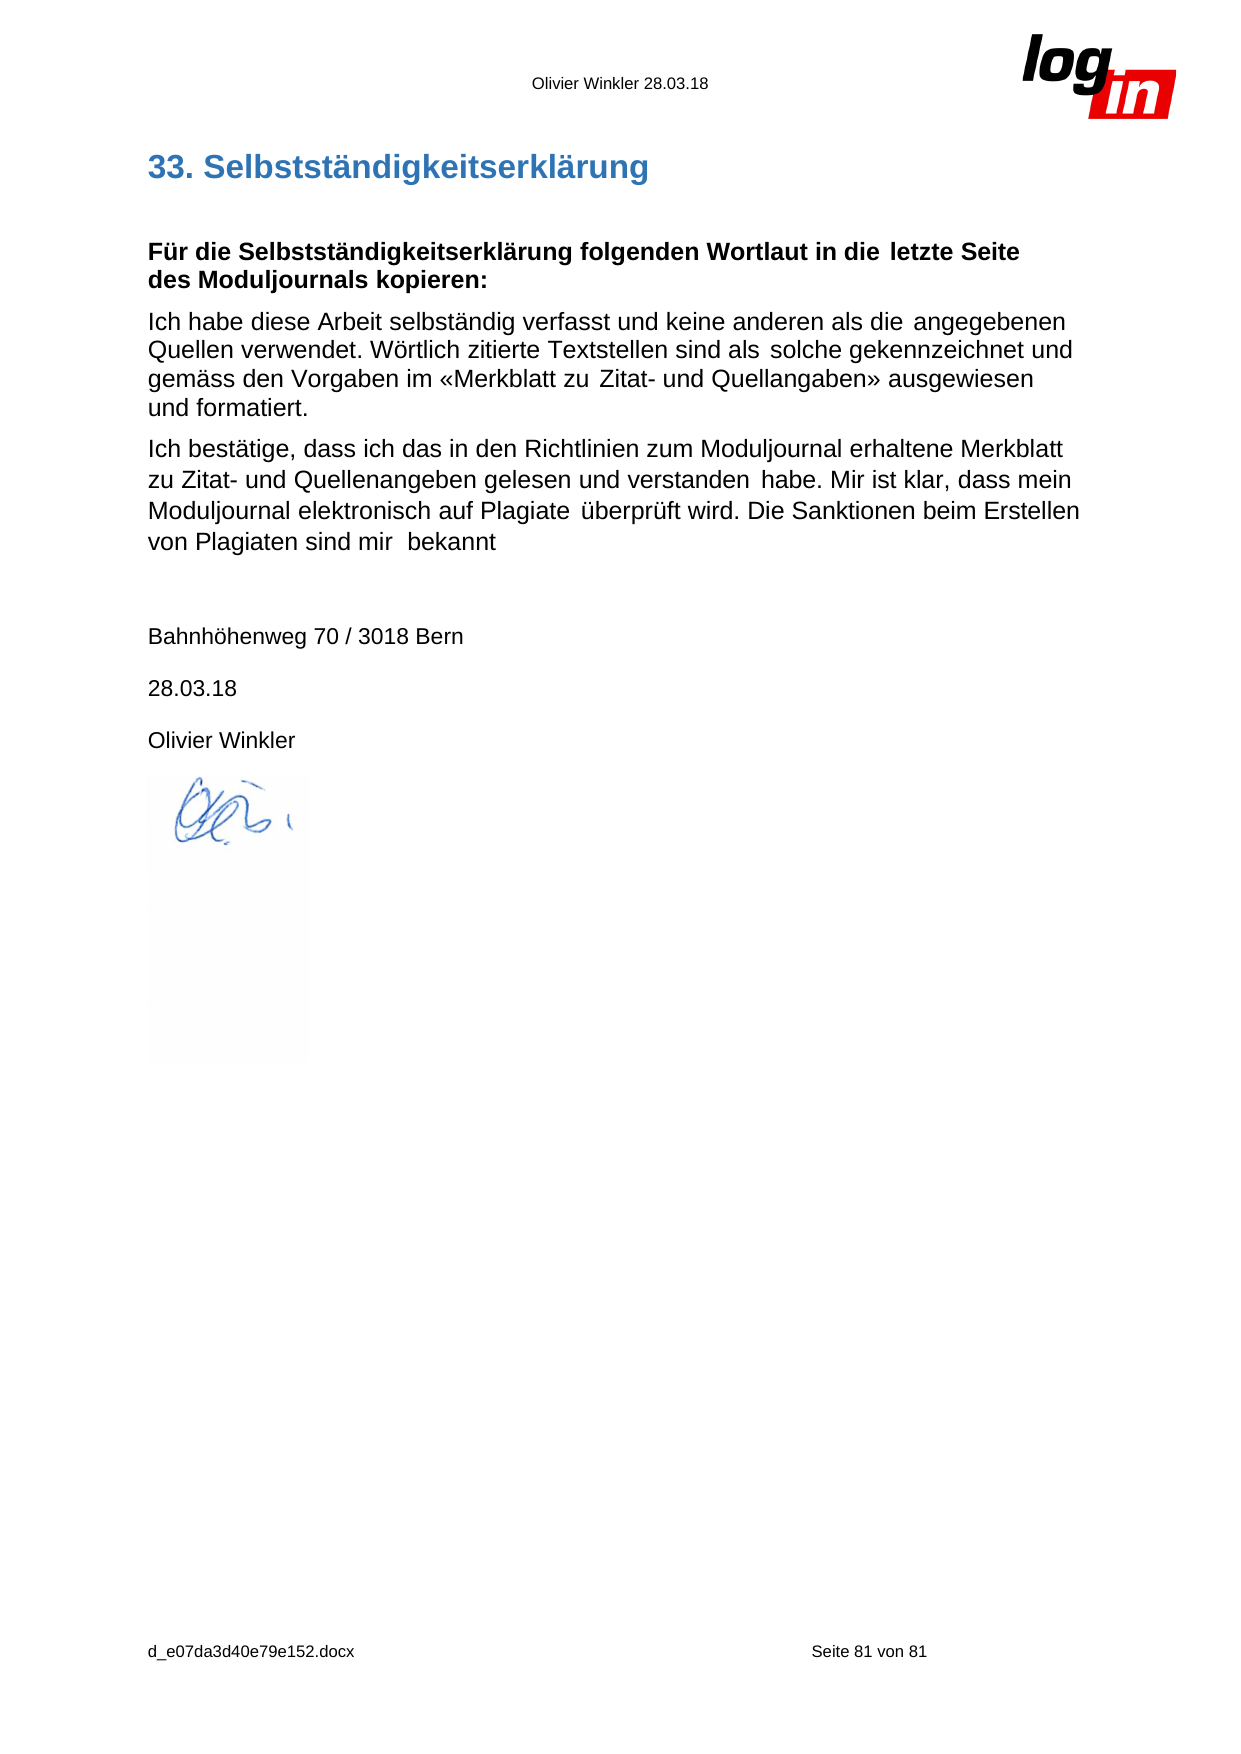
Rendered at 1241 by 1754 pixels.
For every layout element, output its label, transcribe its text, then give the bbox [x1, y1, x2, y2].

text Bahnhöhenweg 70 / 3018 Bern [148, 623, 1093, 649]
text Für die Selbstständigkeitserklärung folgenden Wortlaut in die letzte Seite des Moduljournals kopieren: [148, 237, 1042, 294]
picture [1022, 34, 1177, 119]
subtitle 33. Selbstständigkeitserklärung [148, 148, 1093, 186]
picture [148, 776, 309, 1062]
text Ich habe diese Arbeit selbständig verfasst und keine anderen als die angegebenen Quellen verwendet. Wörtlich zitierte Textstellen sind als solche gekennzeichnet und gemäss den Vorgaben im «Merkblatt zu Zitat- und Quellangaben» ausgewiesen und formatiert. [148, 307, 1076, 422]
text 28.03.18 [148, 675, 1093, 701]
text Ich bestätige, dass ich das in den Richtlinien zum Moduljournal erhaltene Merkblatt zu Zitat- und Quellenangeben gelesen und verstanden habe. Mir ist klar, dass mein Moduljournal elektronisch auf Plagiate überprüft wird. Die Sanktionen beim Erstellen von Plagiaten sind mir bekannt [148, 434, 1093, 556]
text Olivier Winkler [148, 727, 1093, 753]
